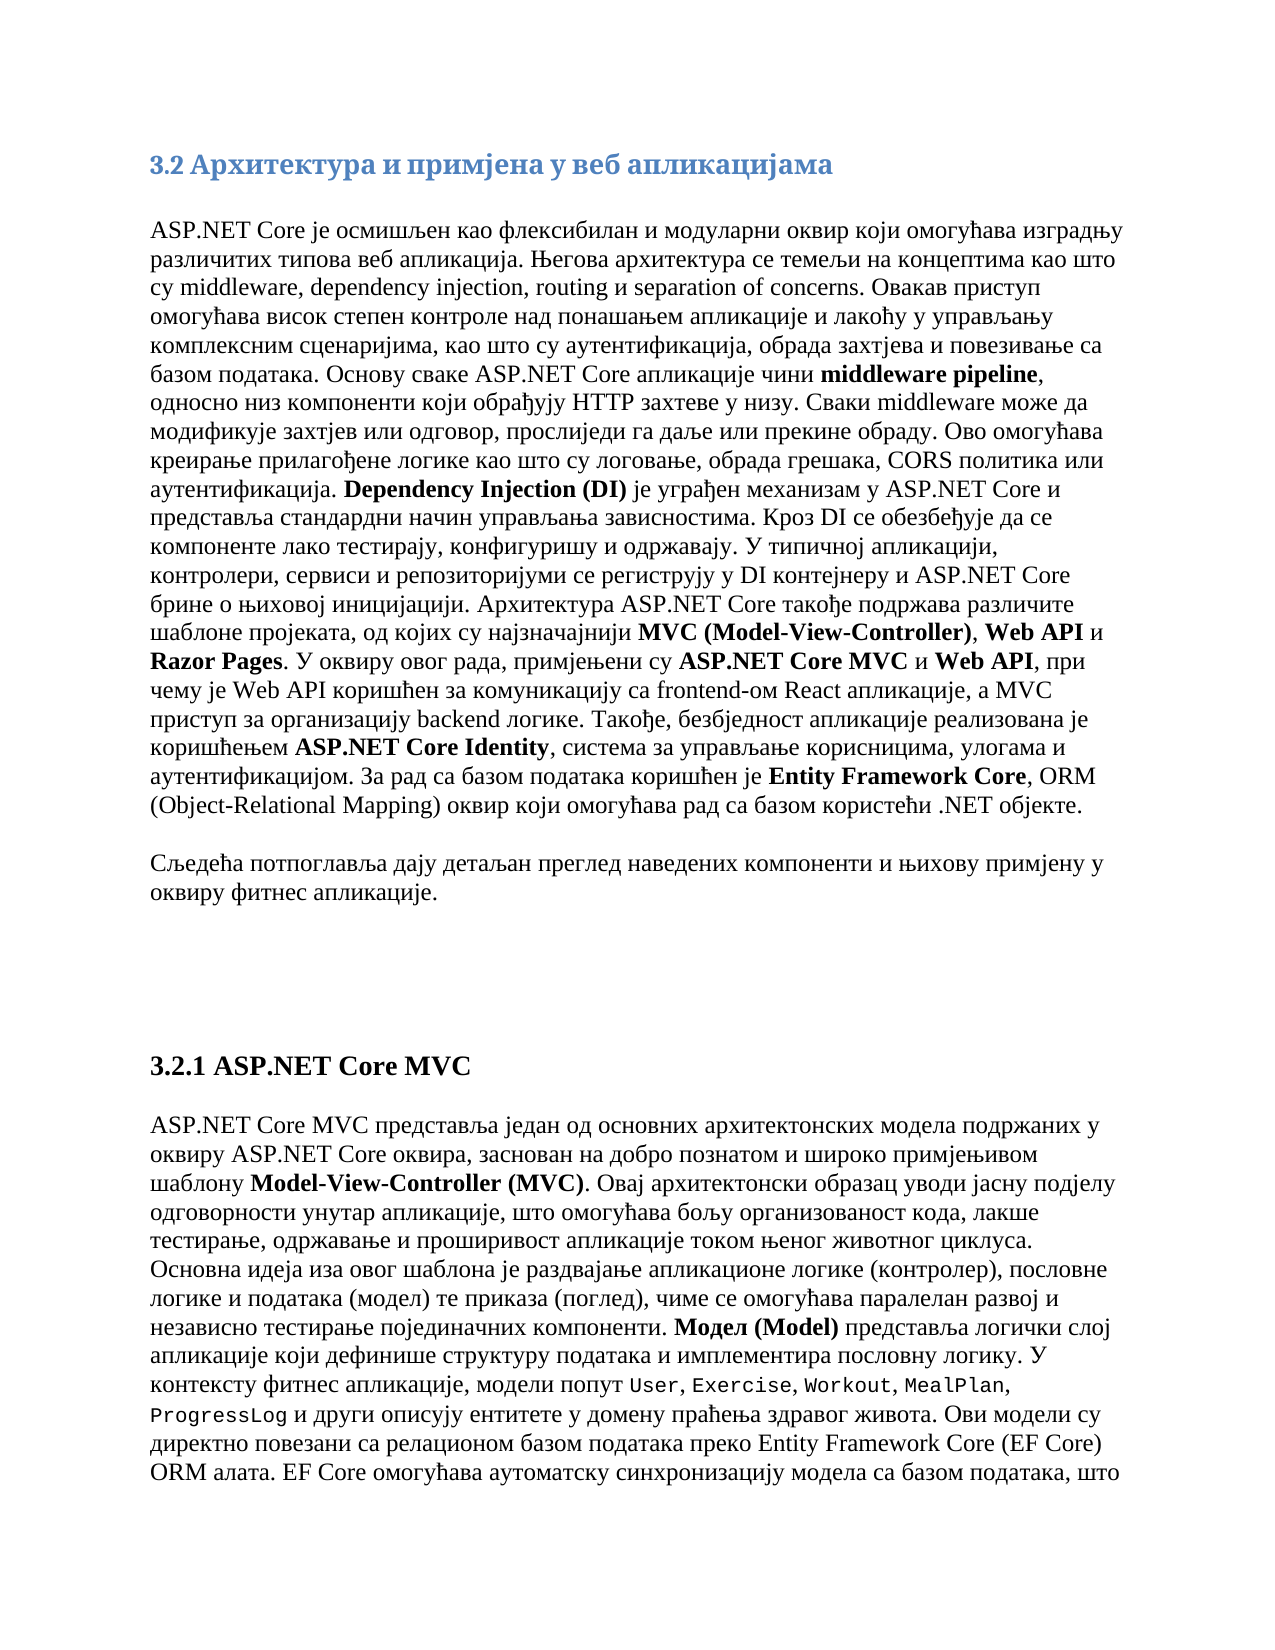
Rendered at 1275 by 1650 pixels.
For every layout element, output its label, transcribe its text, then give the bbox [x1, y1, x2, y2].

text ASP.NET Core је осмишљен као флексибилан и модуларни оквир који омогућава изградњу различитих типова веб апликација. Његова архитектура се темељи на концептима као што су middleware, dependency injection, routing и separation of concerns. Овакав приступ омогућава висок степен контроле над понашањем апликације и лакоћу у управљању комплексним сценаријима, као што су аутентификација, обрада захтјева и повезивање са базом података. Основу сваке ASP.NET Core апликације чини middleware pipeline, односно низ компоненти који обрађују HTTP захтеве у низу. Сваки middleware може да модификује захтјев или одговор, прослиједи га даље или прекине обраду. Ово омогућава креирање прилагођене логике као што су логовање, обрада грешака, CORS политика или аутентификација. Dependency Injection (DI) је уграђен механизам у ASP.NET Core и представља стандардни начин управљања зависностима. Кроз DI се обезбеђује да се компоненте лако тестирају, конфигуришу и одржавају. У типичној апликацији, контролери, сервиси и репозиторијуми се региструју у DI контејнеру и ASP.NET Core брине о њиховој иницијацији. Архитектура ASP.NET Core такође подржава различите шаблоне пројеката, од којих су најзначајнији MVC (Model-View-Controller), Web API и Razor Pages. У оквиру овог рада, примјењени су ASP.NET Core MVC и Web API, при чему је Web API коришћен за комуникацију са frontend-ом React апликације, а MVC приступ за организацију backend логике. Такође, безбједност апликације реализована је коришћењем ASP.NET Core Identity, система за управљање корисницима, улогама и аутентификацијом. За рад са базом података коришћен је Entity Framework Core, ORM (Object-Relational Mapping) оквир који омогућава рад са базом користећи .NET објекте. [150, 215, 1125, 819]
text Сљедећа потпоглавља дају детаљан преглед наведених компоненти и њихову примјену у оквиру фитнес апликације. [150, 848, 1125, 905]
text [150, 1110, 1125, 1486]
subtitle 3.2 Архитектура и примјена у веб апликацијама [150, 150, 1125, 181]
subtitle 3.2.1 ASP.NET Core MVC [150, 1049, 1125, 1081]
